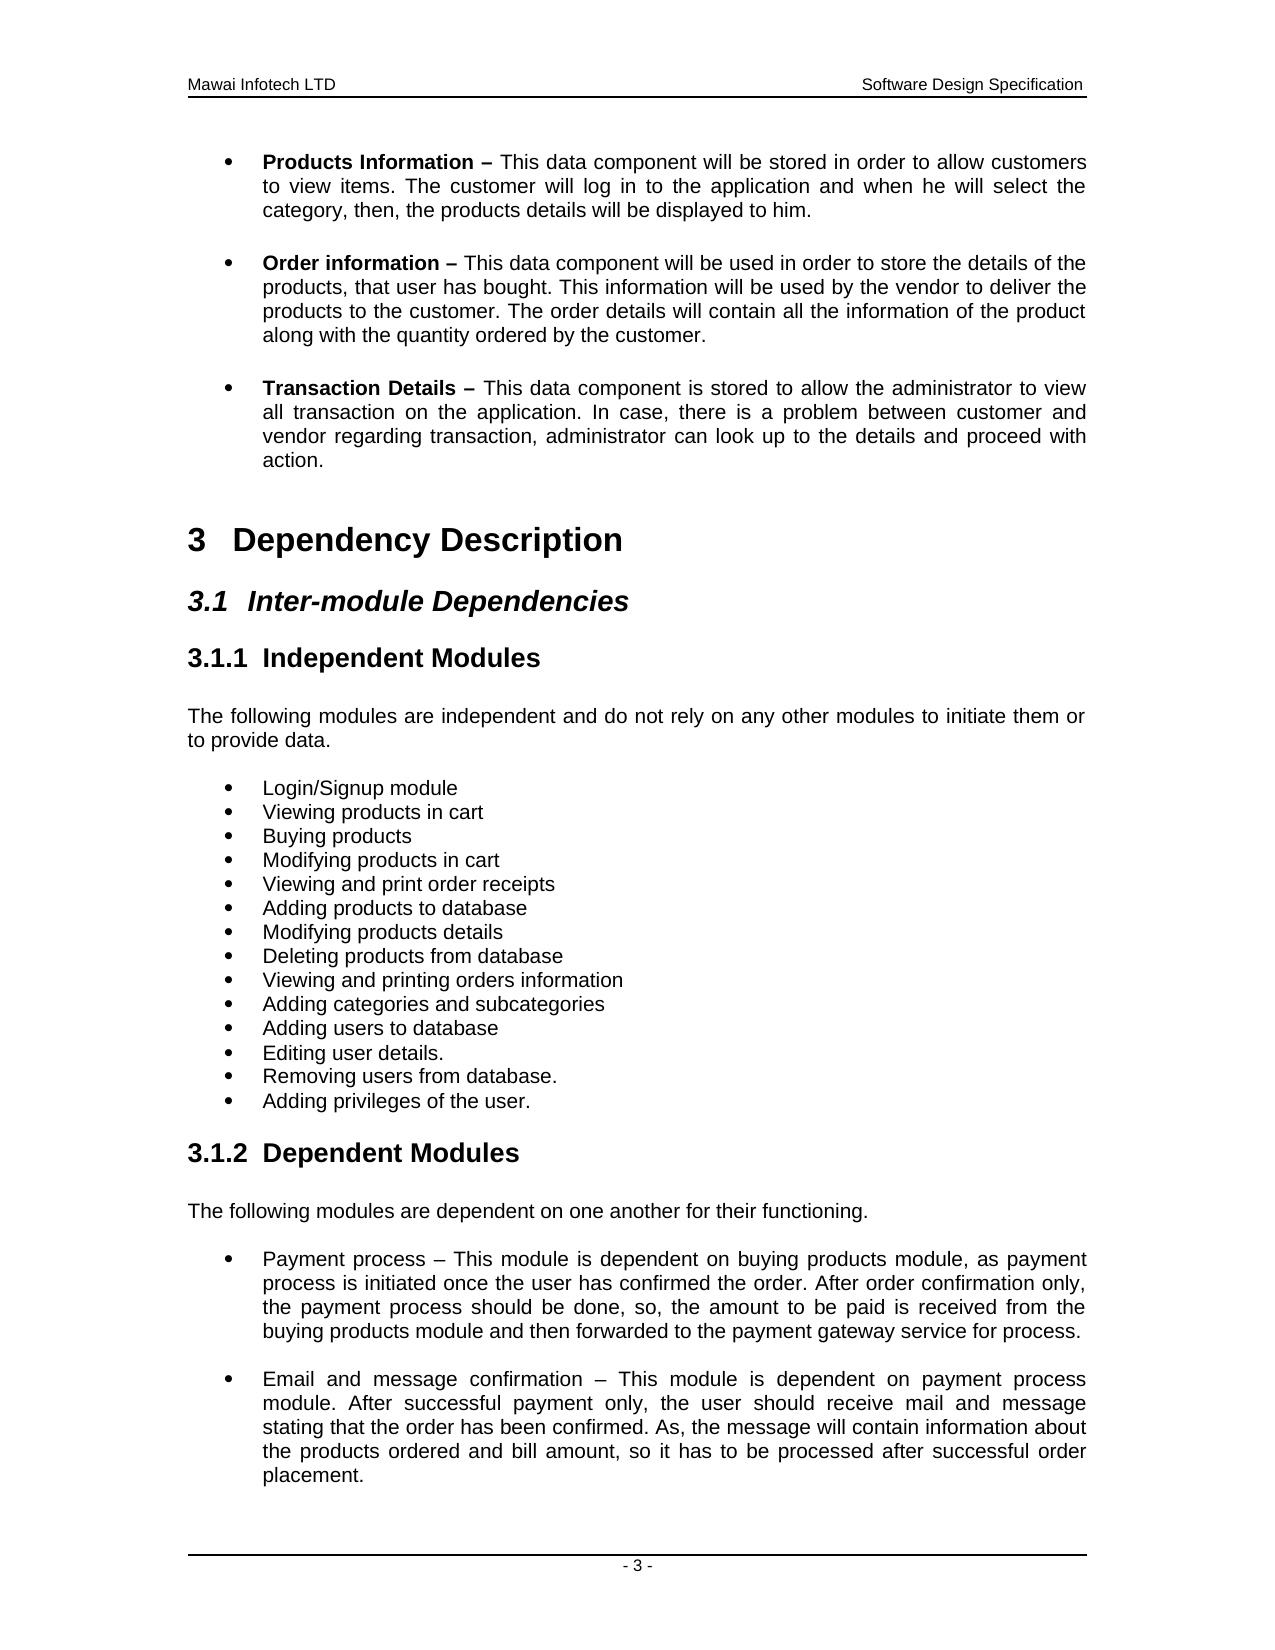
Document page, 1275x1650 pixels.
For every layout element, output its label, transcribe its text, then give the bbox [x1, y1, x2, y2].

list Buying products [225, 824, 1087, 848]
list Products Information – This data component will be stored in order to allow customers to view items. The customer will log in to the application and when he will select the category, then, the products details will be displayed to him. [225, 150, 1087, 222]
subtitle Dependent Modules [187, 1137, 1087, 1169]
subtitle Inter-module Dependencies [187, 584, 1087, 617]
subtitle Independent Modules [187, 642, 1087, 673]
list Viewing products in cart [225, 800, 1087, 824]
list Adding categories and subcategories [225, 992, 1087, 1016]
list Editing user details. [225, 1040, 1087, 1064]
list Transaction Details – This data component is stored to allow the administrator to view all transaction on the application. In case, there is a problem between customer and vendor regarding transaction, administrator can look up to the details and proceed with action. [225, 375, 1087, 471]
subtitle Dependency Description [187, 520, 1087, 559]
list Adding products to database [225, 896, 1087, 920]
list Viewing and printing orders information [225, 968, 1087, 992]
list Payment process – This module is dependent on buying products module, as payment process is initiated once the user has confirmed the order. After order confirmation only, the payment process should be done, so, the amount to be paid is received from the buying products module and then forwarded to the payment gateway service for process. [225, 1247, 1087, 1343]
list Viewing and print order receipts [225, 872, 1087, 896]
list Adding privileges of the user. [225, 1088, 1087, 1112]
list Deleting products from database [225, 944, 1087, 968]
list Removing users from database. [225, 1064, 1087, 1088]
list Email and message confirmation – This module is dependent on payment process module. After successful payment only, the user should receive mail and message stating that the order has been confirmed. As, the message will contain information about the products ordered and bill amount, so it has to be processed after successful order placement. [225, 1367, 1087, 1487]
list Modifying products in cart [225, 848, 1087, 872]
list Login/Signup module [225, 776, 1087, 800]
list Order information – This data component will be used in order to store the details of the products, that user has bought. This information will be used by the vendor to deliver the products to the customer. The order details will contain all the information of the product along with the quantity ordered by the customer. [225, 251, 1087, 347]
text The following modules are dependent on one another for their functioning. [187, 1199, 1087, 1223]
list Adding users to database [225, 1016, 1087, 1040]
list Modifying products details [225, 920, 1087, 944]
text The following modules are independent and do not rely on any other modules to initiate them or to provide data. [187, 704, 1087, 752]
